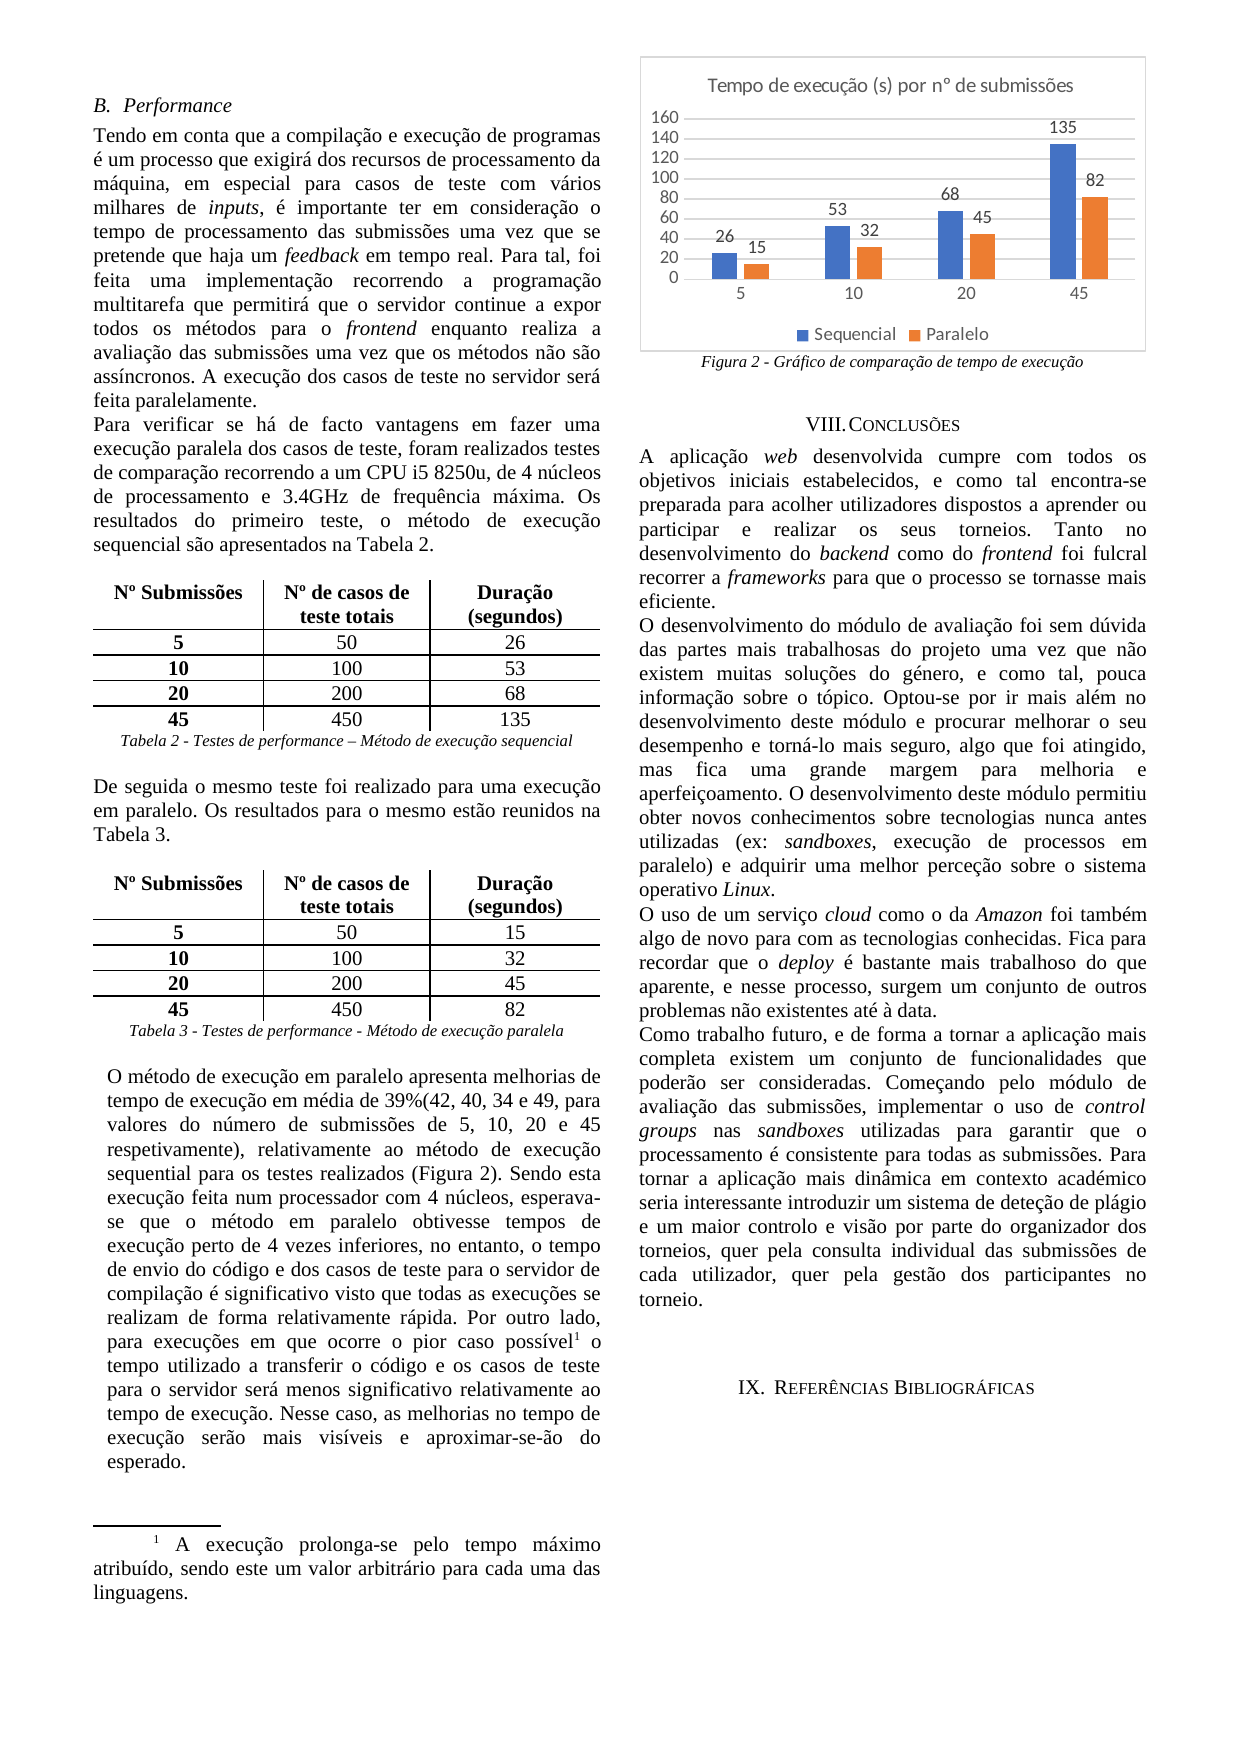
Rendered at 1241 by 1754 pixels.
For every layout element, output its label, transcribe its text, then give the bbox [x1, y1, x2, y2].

table_cell 45 [93, 997, 263, 1021]
text O uso de um serviço cloud como o da Amazon foi também algo de novo para com as tecnologias conhecidas. Fica para recordar que o deploy é bastante mais trabalhoso do que aparente, e nesse processo, surgem um conjunto de outros problemas não existentes até à data. [639, 901, 1147, 1022]
text O desenvolvimento do módulo de avaliação foi sem dúvida das partes mais trabalhosas do projeto uma vez que não existem muitas soluções do género, e como tal, pouca informação sobre o tópico. Optou-se por ir mais além no desenvolvimento deste módulo e procurar melhorar o seu desempenho e torná-lo mais seguro, algo que foi atingido, mas fica uma grande margem para melhoria e aperfeiçoamento. O desenvolvimento deste módulo permitiu obter novos conhecimentos sobre tecnologias nunca antes utilizadas (ex: sandboxes, execução de processos em paralelo) e adquirir uma melhor perceção sobre o sistema operativo Linux. [639, 613, 1147, 901]
table_cell 5 [93, 630, 263, 654]
table_header Nº de casos de teste totais [264, 580, 429, 628]
table_cell 5 [93, 920, 263, 944]
table_header Duração (segundos) [431, 870, 600, 918]
table_cell 68 [431, 681, 600, 705]
table_cell 15 [431, 920, 600, 944]
text De seguida o mesmo teste foi realizado para uma execução em paralelo. Os resultados para o mesmo estão reunidos na Tabela 3. [93, 774, 601, 846]
table_cell 200 [264, 971, 429, 995]
table_cell 200 [264, 681, 429, 705]
table_cell 50 [264, 920, 429, 944]
table_header Nº Submissões [93, 870, 263, 918]
table_cell 45 [431, 971, 600, 995]
table_cell 26 [431, 630, 600, 654]
table_cell 450 [264, 707, 429, 731]
text A aplicação web desenvolvida cumpre com todos os objetivos iniciais estabelecidos, e como tal encontra-se preparada para acolher utilizadores dispostos a aprender ou participar e realizar os seus torneios. Tanto no desenvolvimento do backend como do frontend foi fulcral recorrer a frameworks para que o processo se tornasse mais eficiente. [639, 444, 1147, 613]
table_header Nº de casos de teste totais [264, 870, 429, 918]
table_cell 53 [431, 656, 600, 680]
table_cell 100 [264, 656, 429, 680]
table_cell 10 [93, 656, 263, 680]
text Tendo em conta que a compilação e execução de programas é um processo que exigirá dos recursos de processamento da máquina, em especial para casos de teste com vários milhares de inputs, é importante ter em consideração o tempo de processamento das submissões uma vez que se pretende que haja um feedback em tempo real. Para tal, foi feita uma implementação recorrendo a programação multitarefa que permitirá que o servidor continue a expor todos os métodos para o frontend enquanto realiza a avaliação das submissões uma vez que os métodos não são assíncronos. A execução dos casos de teste no servidor será feita paralelamente. [93, 123, 601, 412]
table_cell 450 [264, 997, 429, 1021]
table_cell 20 [93, 681, 263, 705]
table_cell 100 [264, 946, 429, 970]
table_header Nº Submissões [93, 580, 263, 628]
subtitle Conclusões [639, 412, 1147, 436]
table_cell 45 [93, 707, 263, 731]
table_cell 82 [431, 997, 600, 1021]
text Para verificar se há de facto vantagens em fazer uma execução paralela dos casos de teste, foram realizados testes de comparação recorrendo a um CPU i5 8250u, de 4 núcleos de processamento e 3.4GHz de frequência máxima. Os resultados do primeiro teste, o método de execução sequencial são apresentados na Tabela 2. [93, 412, 601, 556]
text O método de execução em paralelo apresenta melhorias de tempo de execução em média de 39%(42, 40, 34 e 49, para valores do número de submissões de 5, 10, 20 e 45 respetivamente), relativamente ao método de execução sequential para os testes realizados (Figura 2). Sendo esta execução feita num processador com 4 núcleos, esperava-se que o método em paralelo obtivesse tempos de execução perto de 4 vezes inferiores, no entanto, o tempo de envio do código e dos casos de teste para o servidor de compilação é significativo visto que todas as execuções se realizam de forma relativamente rápida. Por outro lado, para execuções em que ocorre o pior caso possível o tempo utilizado a transferir o código e os casos de teste para o servidor será menos significativo relativamente ao tempo de execução. Nesse caso, as melhorias no tempo de execução serão mais visíveis e aproximar-se-ão do esperado. [107, 1064, 601, 1473]
table_cell 50 [264, 630, 429, 654]
table_cell 10 [93, 946, 263, 970]
text Como trabalho futuro, e de forma a tornar a aplicação mais completa existem um conjunto de funcionalidades que poderão ser consideradas. Começando pelo módulo de avaliação das submissões, implementar o uso de control groups nas sandboxes utilizadas para garantir que o processamento é consistente para todas as submissões. Para tornar a aplicação mais dinâmica em contexto académico seria interessante introduzir um sistema de deteção de plágio e um maior controlo e visão por parte do organizador dos torneios, quer pela consulta individual das submissões de cada utilizador, quer pela gestão dos participantes no torneio. [639, 1022, 1147, 1311]
table_cell 32 [431, 946, 600, 970]
text Tabela 2 - Testes de performance – Método de execução sequencial [93, 731, 601, 750]
text Figura 2 - Gráfico de comparação de tempo de execução [639, 352, 1147, 371]
table_cell 135 [431, 707, 600, 731]
table_cell 20 [93, 971, 263, 995]
table_header Duração (segundos) [431, 580, 600, 628]
text Tabela 3 - Testes de performance - Método de execução paralela [93, 1021, 601, 1040]
subtitle Performance [93, 93, 601, 117]
